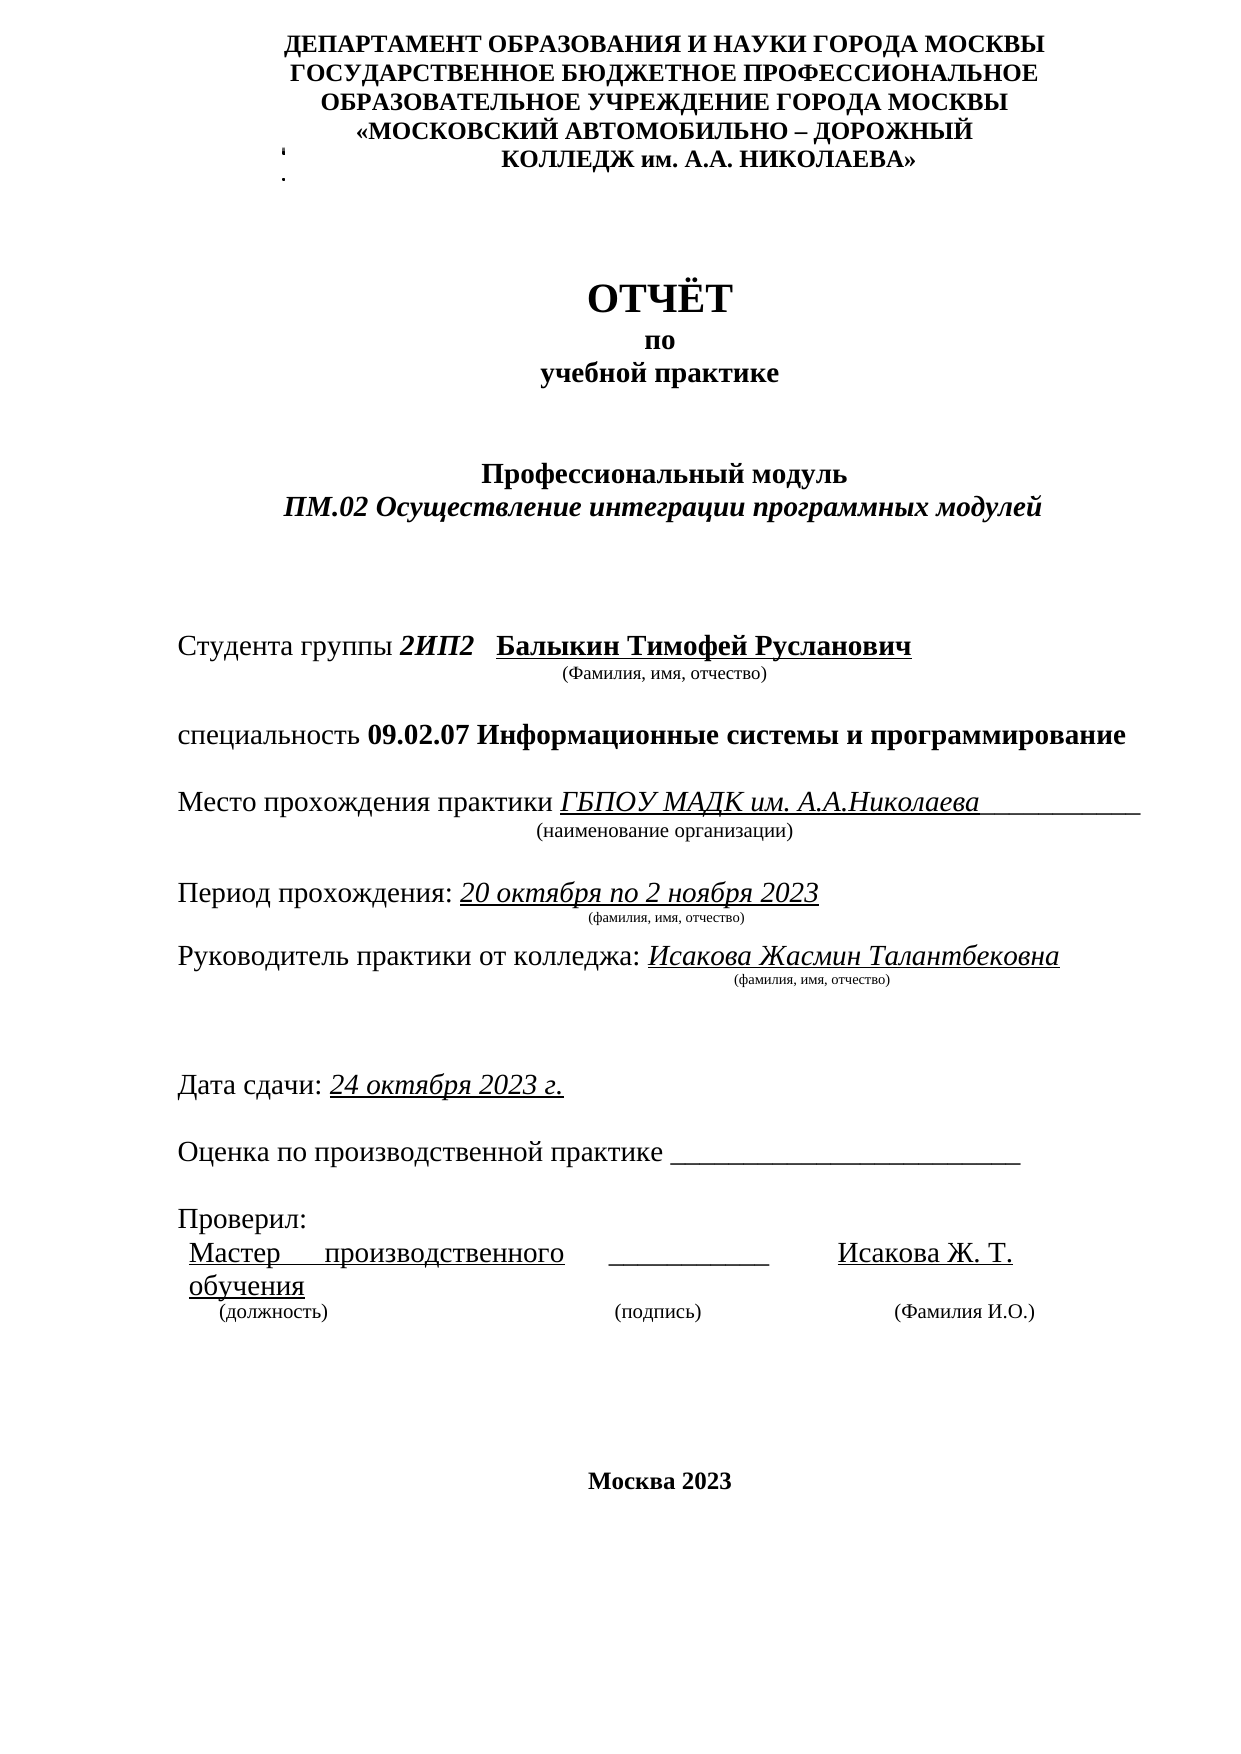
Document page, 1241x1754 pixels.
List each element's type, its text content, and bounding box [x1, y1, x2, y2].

text ГОСУДАРСТВЕННОЕ БЮДЖЕТНОЕ ПРОФЕССИОНАЛЬНОЕ ОБРАЗОВАТЕЛЬНОЕ УЧРЕЖДЕНИЕ ГОРОДА МОСКВЫ [177, 58, 1152, 116]
text ДЕПАРТАМЕНТ ОБРАЗОВАНИЯ И НАУКИ ГОРОДА МОСКВЫ [177, 29, 1152, 58]
text (фамилия, имя, отчество) [398, 971, 1152, 1000]
table_header ___________ [575, 1235, 826, 1302]
text Место прохождения практики ГБПОУ МАДК им. А.А.Николаева___________ [177, 784, 1152, 818]
text ОТЧЁТ [177, 274, 1142, 322]
table_header Мастер производственного обучения [177, 1235, 575, 1302]
text Оценка по производственной практике ________________________ [177, 1134, 1152, 1168]
text Дата сдачи: 24 октября 2023 г. [177, 1067, 1152, 1101]
text Период прохождения: 20 октября по 2 ноября 2023 [177, 875, 1152, 909]
text (Фамилия, имя, отчество) [177, 662, 1152, 684]
text Проверил: [177, 1201, 1152, 1235]
text специальность 09.02.07 Информационные системы и программирование [177, 717, 1152, 751]
text (должность) (подпись) (Фамилия И.О.) [177, 1302, 1152, 1323]
text КОЛЛЕДЖ им. А.А. НИКОЛАЕВА» [177, 144, 1152, 173]
text Руководитель практики от колледжа: Исакова Жасмин Талантбековна [177, 938, 1152, 971]
text учебной практике [177, 355, 1142, 389]
text «МОСКОВСКИЙ АВТОМОБИЛЬНО – ДОРОЖНЫЙ [177, 116, 1152, 144]
text Москва 2023 [177, 1466, 1142, 1495]
table_header Исакова Ж. Т. [826, 1235, 1151, 1302]
text Профессиональный модуль [177, 456, 1152, 489]
text (наименование организации) [177, 818, 1152, 842]
text Студента группы 2ИП2 Балыкин Тимофей Русланович [177, 628, 1152, 662]
text по [177, 322, 1142, 355]
list ПМ.02 Осуществление интеграции программных модулей [177, 489, 1152, 523]
text (фамилия, имя, отчество) [177, 909, 1152, 938]
